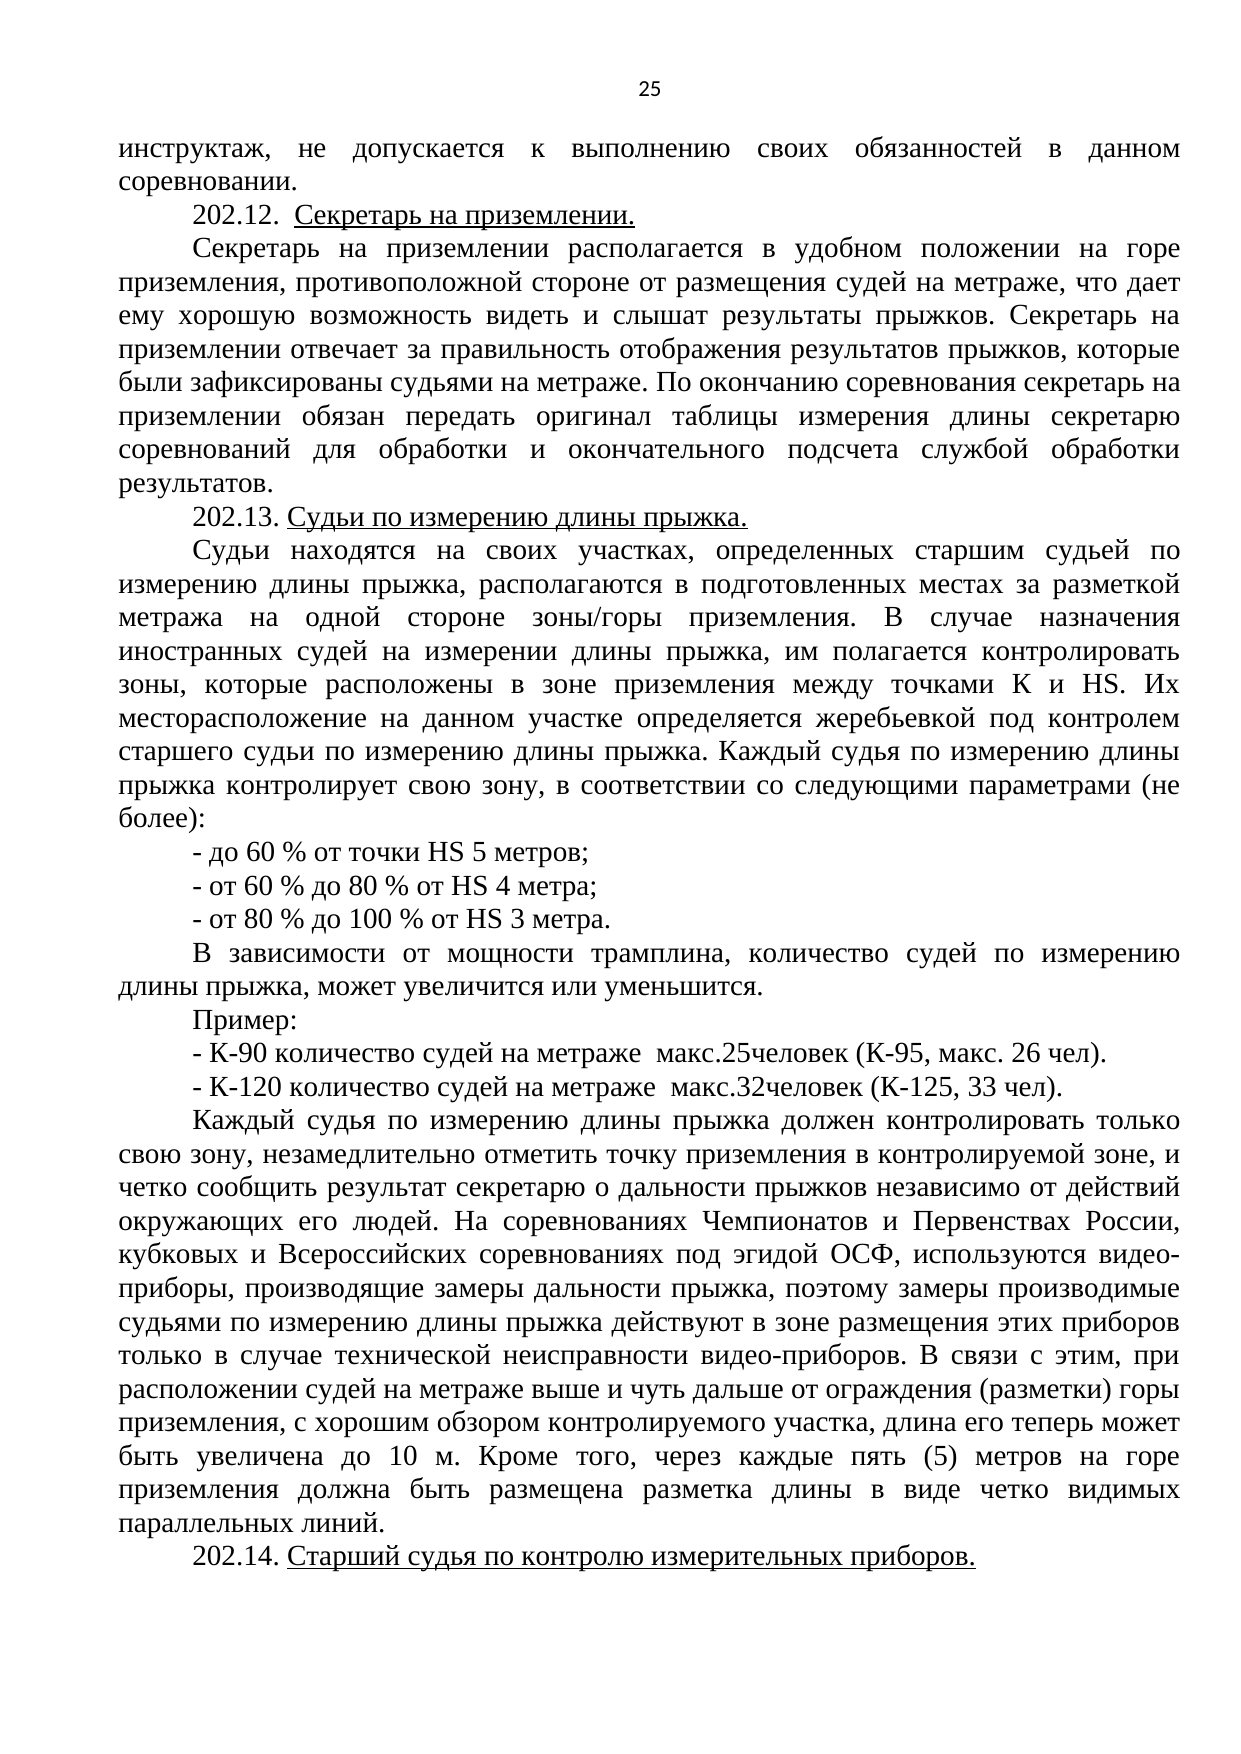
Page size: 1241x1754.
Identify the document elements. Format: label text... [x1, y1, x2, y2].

text Секретарь на приземлении располагается в удобном положении на горе приземления, противоположной стороне от размещения судей на метраже, что дает ему хорошую возможность видеть и слышат результаты прыжков. Секретарь на приземлении отвечает за правильность отображения результатов прыжков, которые были зафиксированы судьями на метраже. По окончанию соревнования секретарь на приземлении обязан передать оригинал таблицы измерения длины секретарю соревнований для обработки и окончательного подсчета службой обработки результатов. [118, 230, 1181, 499]
text - до 60 % от точки HS 5 метров; [118, 834, 1181, 868]
text 202.14. Старший судья по контролю измерительных приборов. [118, 1538, 1181, 1572]
text Пример: [118, 1002, 1181, 1035]
text 202.13. Судьи по измерению длины прыжка. [118, 499, 1181, 532]
text - К-120 количество судей на метраже макс.32человек (К-125, 33 чел). [118, 1069, 1181, 1102]
text - от 80 % до 100 % от HS 3 метра. [118, 901, 1181, 935]
text Судьи находятся на своих участках, определенных старшим судьей по измерению длины прыжка, располагаются в подготовленных местах за разметкой метража на одной стороне зоны/горы приземления. В случае назначения иностранных судей на измерении длины прыжка, им полагается контролировать зоны, которые расположены в зоне приземления между точками К и HS. Их месторасположение на данном участке определяется жеребьевкой под контролем старшего судьи по измерению длины прыжка. Каждый судья по измерению длины прыжка контролирует свою зону, в соответствии со следующими параметрами (не более): [118, 532, 1181, 834]
text В зависимости от мощности трамплина, количество судей по измерению длины прыжка, может увеличится или уменьшится. [118, 935, 1181, 1002]
text 202.12. Секретарь на приземлении. [118, 197, 1181, 230]
text - К-90 количество судей на метраже макс.25человек (К-95, макс. 26 чел). [118, 1035, 1181, 1069]
text Каждый судья по измерению длины прыжка должен контролировать только свою зону, незамедлительно отметить точку приземления в контролируемой зоне, и четко сообщить результат секретарю о дальности прыжков независимо от действий окружающих его людей. На соревнованиях Чемпионатов и Первенствах России, кубковых и Всероссийских соревнованиях под эгидой ОСФ, используются видео-приборы, производящие замеры дальности прыжка, поэтому замеры производимые судьями по измерению длины прыжка действуют в зоне размещения этих приборов только в случае технической неисправности видео-приборов. В связи с этим, при расположении судей на метраже выше и чуть дальше от ограждения (разметки) горы приземления, с хорошим обзором контролируемого участка, длина его теперь может быть увеличена до 10 м. Кроме того, через каждые пять (5) метров на горе приземления должна быть размещена разметка длины в виде четко видимых параллельных линий. [118, 1102, 1181, 1538]
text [118, 130, 1181, 197]
text - от 60 % до 80 % от HS 4 метра; [118, 868, 1181, 901]
